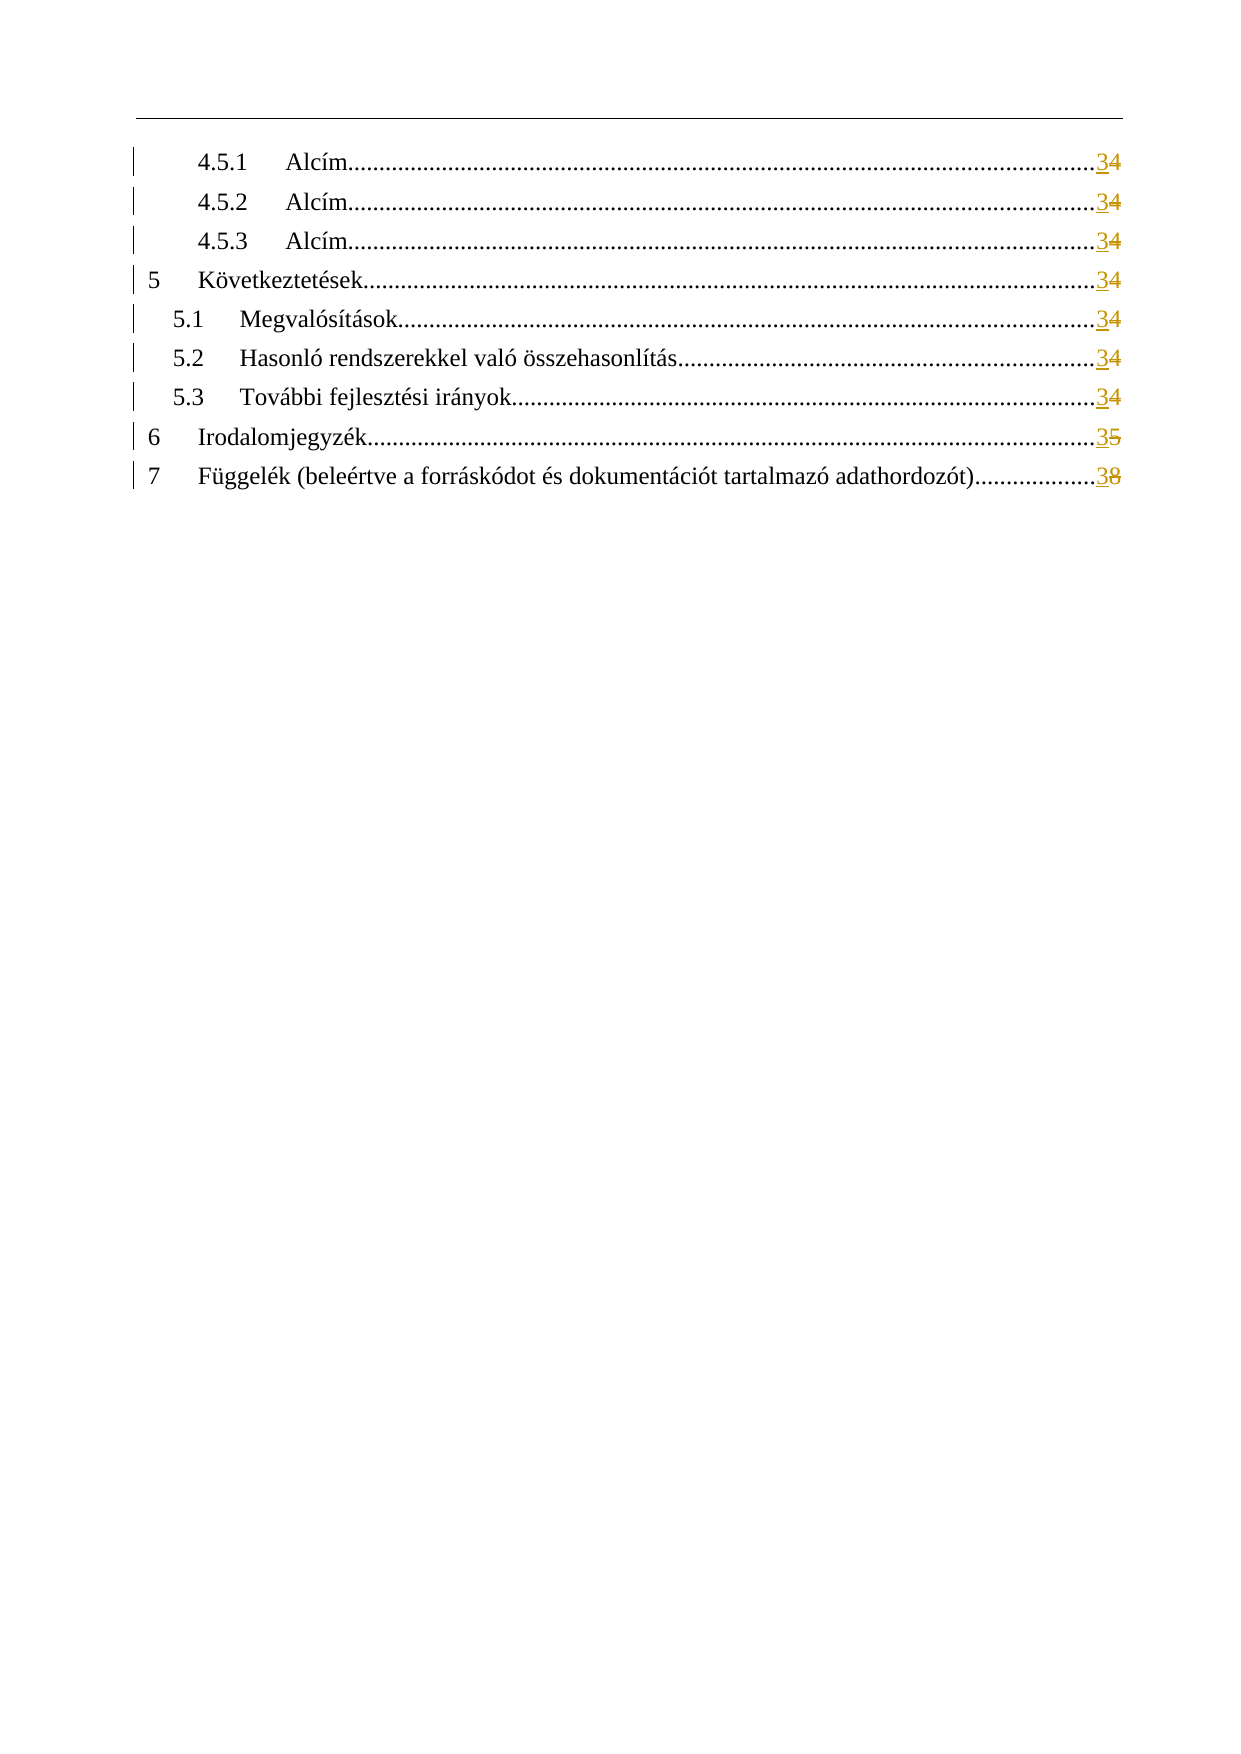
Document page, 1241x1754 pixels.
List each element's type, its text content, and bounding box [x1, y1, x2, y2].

text 5.1 Megvalósítások [173, 304, 1122, 333]
text 6 Irodalomjegyzék [148, 422, 1122, 450]
text 5.3 További fejlesztési irányok [173, 382, 1122, 411]
text 4.5.2 Alcím [198, 187, 1122, 215]
text 7 Függelék (beleértve a forráskódot és dokumentációt tartalmazó adathordozót) [148, 461, 1122, 489]
text 5 Következtetések [148, 265, 1122, 294]
text 4.5.1 Alcím [198, 147, 1122, 176]
text 5.2 Hasonló rendszerekkel való összehasonlítás [173, 343, 1122, 372]
text 4.5.3 Alcím [198, 226, 1122, 254]
